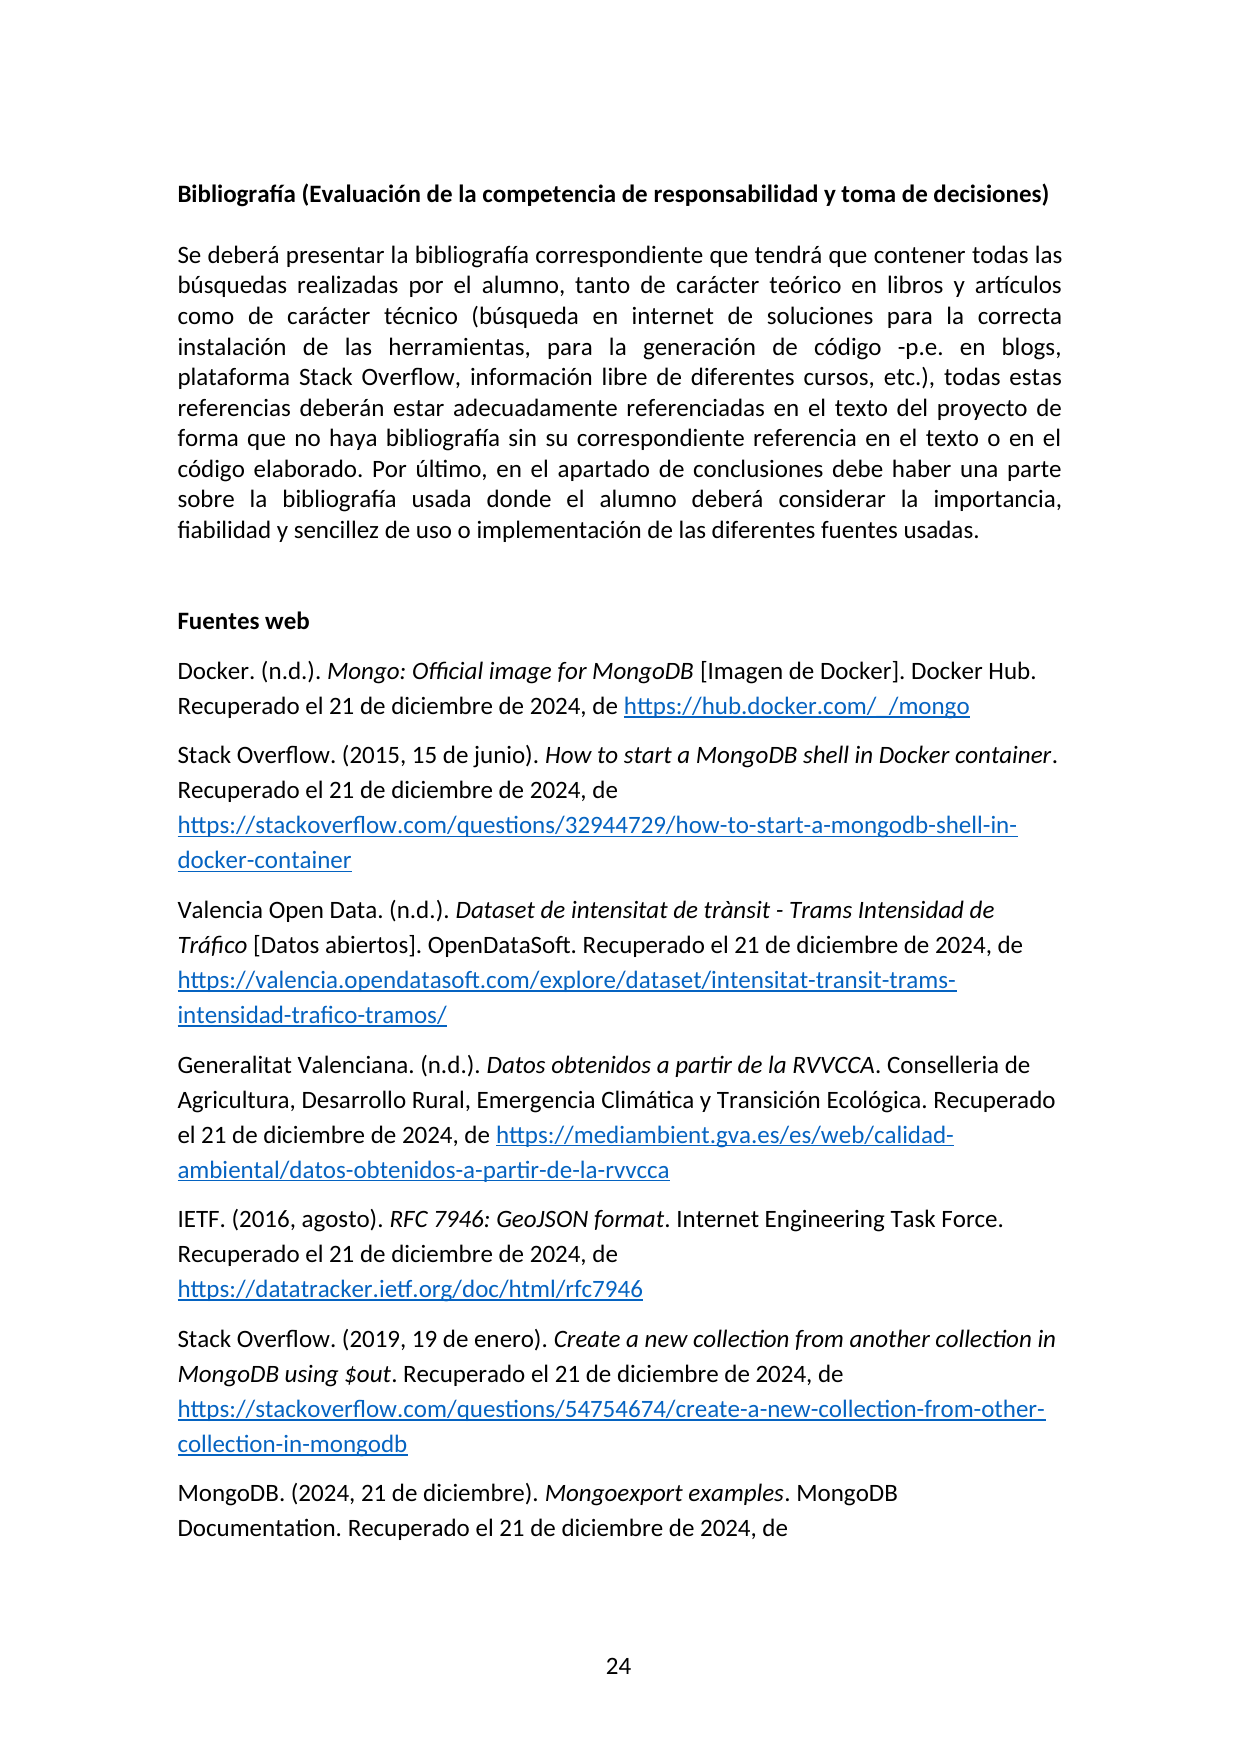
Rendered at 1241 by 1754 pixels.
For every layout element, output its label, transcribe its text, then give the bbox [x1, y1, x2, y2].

text Stack Overflow. (2015, 15 de junio). How to start a MongoDB shell in Docker container. Recuperado el 21 de diciembre de 2024, de https://stackoverflow.com/questions/32944729/how-to-start-a-mongodb-shell-in-docker-container [177, 739, 1063, 875]
text Docker. (n.d.). Mongo: Official image for MongoDB [Imagen de Docker]. Docker Hub. Recuperado el 21 de diciembre de 2024, de https://hub.docker.com/_/mongo [177, 655, 1063, 721]
text Fuentes web [177, 605, 1063, 636]
text Stack Overflow. (2019, 19 de enero). Create a new collection from another collection in MongoDB using $out. Recuperado el 21 de diciembre de 2024, de https://stackoverflow.com/questions/54754674/create-a-new-collection-from-other-collection-in-mongodb [177, 1323, 1063, 1458]
text Generalitat Valenciana. (n.d.). Datos obtenidos a partir de la RVVCCA. Conselleria de Agricultura, Desarrollo Rural, Emergencia Climática y Transición Ecológica. Recuperado el 21 de diciembre de 2024, de https://mediambient.gva.es/es/web/calidad-ambiental/datos-obtenidos-a-partir-de-la-rvvcca [177, 1049, 1063, 1184]
text Valencia Open Data. (n.d.). Dataset de intensitat de trànsit - Trams Intensidad de Tráfico [Datos abiertos]. OpenDataSoft. Recuperado el 21 de diciembre de 2024, de https://valencia.opendatasoft.com/explore/dataset/intensitat-transit-trams-intensidad-trafico-tramos/ [177, 894, 1063, 1030]
text IETF. (2016, agosto). RFC 7946: GeoJSON format. Internet Engineering Task Force. Recuperado el 21 de diciembre de 2024, de https://datatracker.ietf.org/doc/html/rfc7946 [177, 1203, 1063, 1304]
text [177, 1477, 1063, 1543]
text Bibliografía (Evaluación de la competencia de responsabilidad y toma de decisiones) [177, 178, 1063, 209]
text Se deberá presentar la bibliografía correspondiente que tendrá que contener todas las búsquedas realizadas por el alumno, tanto de carácter teórico en libros y artículos como de carácter técnico (búsqueda en internet de soluciones para la correcta instalación de las herramientas, para la generación de código -p.e. en blogs, plataforma Stack Overflow, información libre de diferentes cursos, etc.), todas estas referencias deberán estar adecuadamente referenciadas en el texto del proyecto de forma que no haya bibliografía sin su correspondiente referencia en el texto o en el código elaborado. Por último, en el apartado de conclusiones debe haber una parte sobre la bibliografía usada donde el alumno deberá considerar la importancia, fiabilidad y sencillez de uso o implementación de las diferentes fuentes usadas. [177, 239, 1063, 544]
